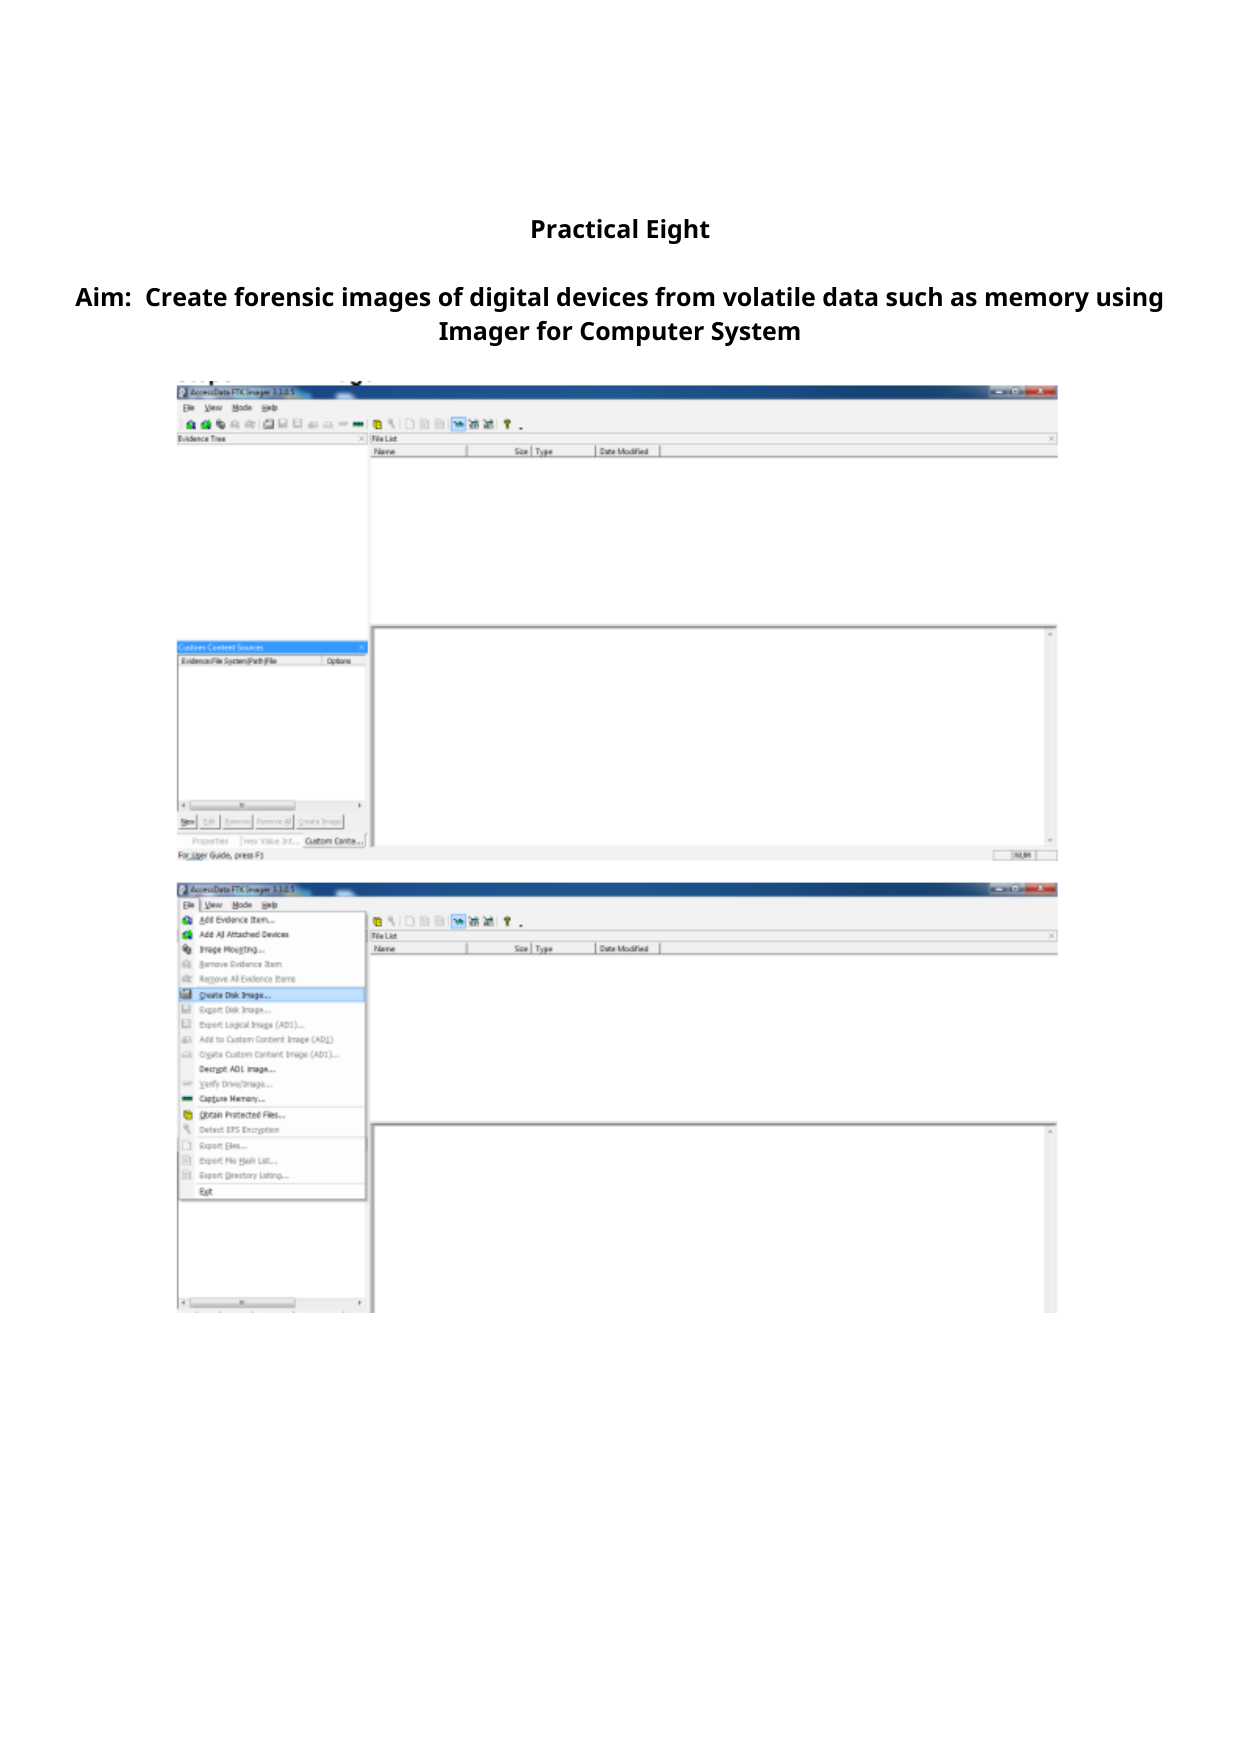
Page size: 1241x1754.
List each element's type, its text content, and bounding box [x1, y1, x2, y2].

text Aim: Create forensic images of digital devices from volatile data such as memory using Imager for Computer System [75, 279, 1165, 347]
picture [146, 381, 1094, 1313]
text Practical Eight [75, 211, 1165, 245]
